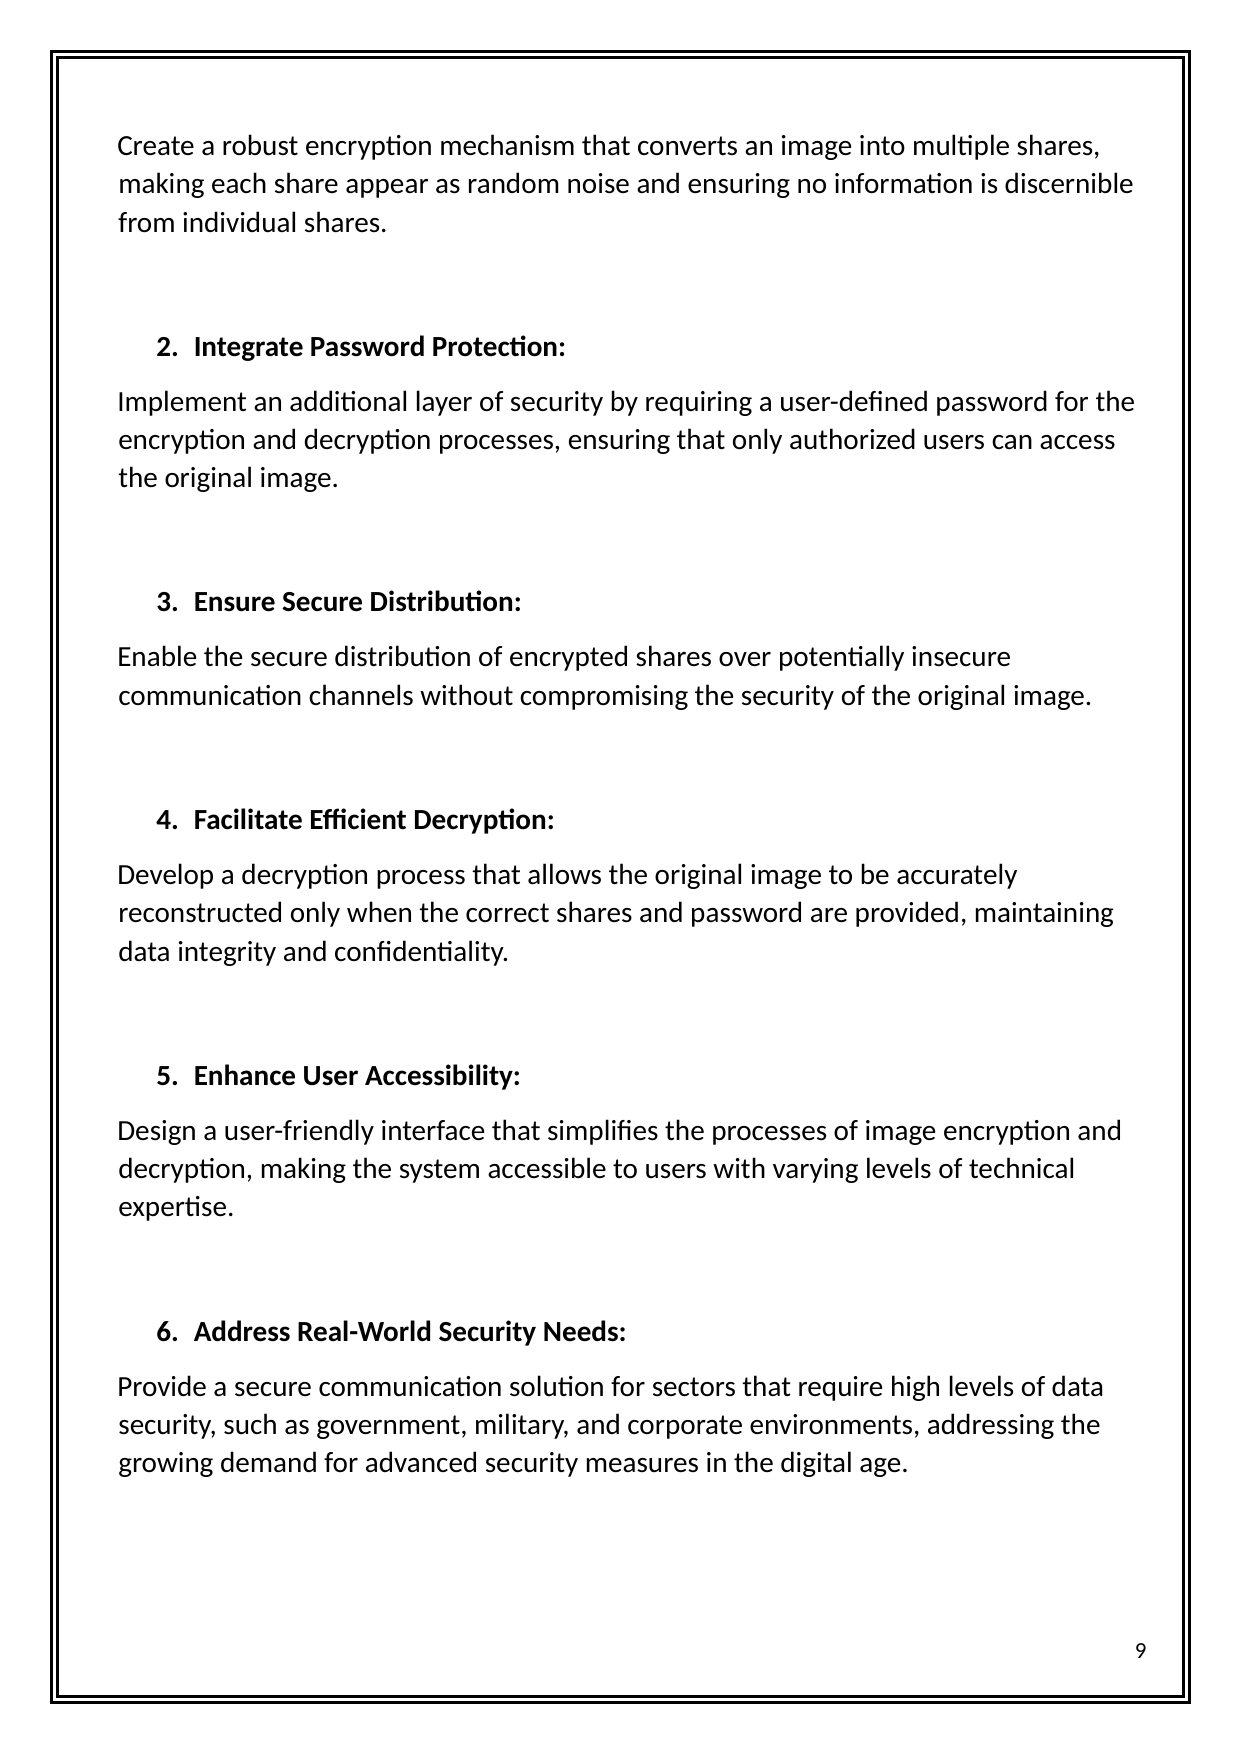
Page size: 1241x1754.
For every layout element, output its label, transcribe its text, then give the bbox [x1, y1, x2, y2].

text Implement an additional layer of security by requiring a user-defined password for the encryption and decryption processes, ensuring that only authorized users can access the original image. [117, 383, 1146, 495]
list Integrate Password Protection: [156, 328, 1180, 363]
list Facilitate Efficient Decryption: [156, 801, 1180, 836]
text Provide a secure communication solution for sectors that require high levels of data security, such as government, military, and corporate environments, addressing the growing demand for advanced security measures in the digital age. [117, 1368, 1146, 1480]
text Enable the secure distribution of encrypted shares over potentially insecure communication channels without compromising the security of the original image. [117, 638, 1146, 712]
list Address Real-World Security Needs: [156, 1313, 1180, 1348]
text Create a robust encryption mechanism that converts an image into multiple shares, making each share appear as random noise and ensuring no information is discernible from individual shares. [117, 127, 1146, 239]
text Design a user-friendly interface that simplifies the processes of image encryption and decryption, making the system accessible to users with varying levels of technical expertise. [117, 1112, 1146, 1224]
list Ensure Secure Distribution: [156, 583, 1180, 619]
text Develop a decryption process that allows the original image to be accurately reconstructed only when the correct shares and password are provided, maintaining data integrity and confidentiality. [117, 856, 1146, 968]
list Enhance User Accessibility: [156, 1057, 1180, 1092]
